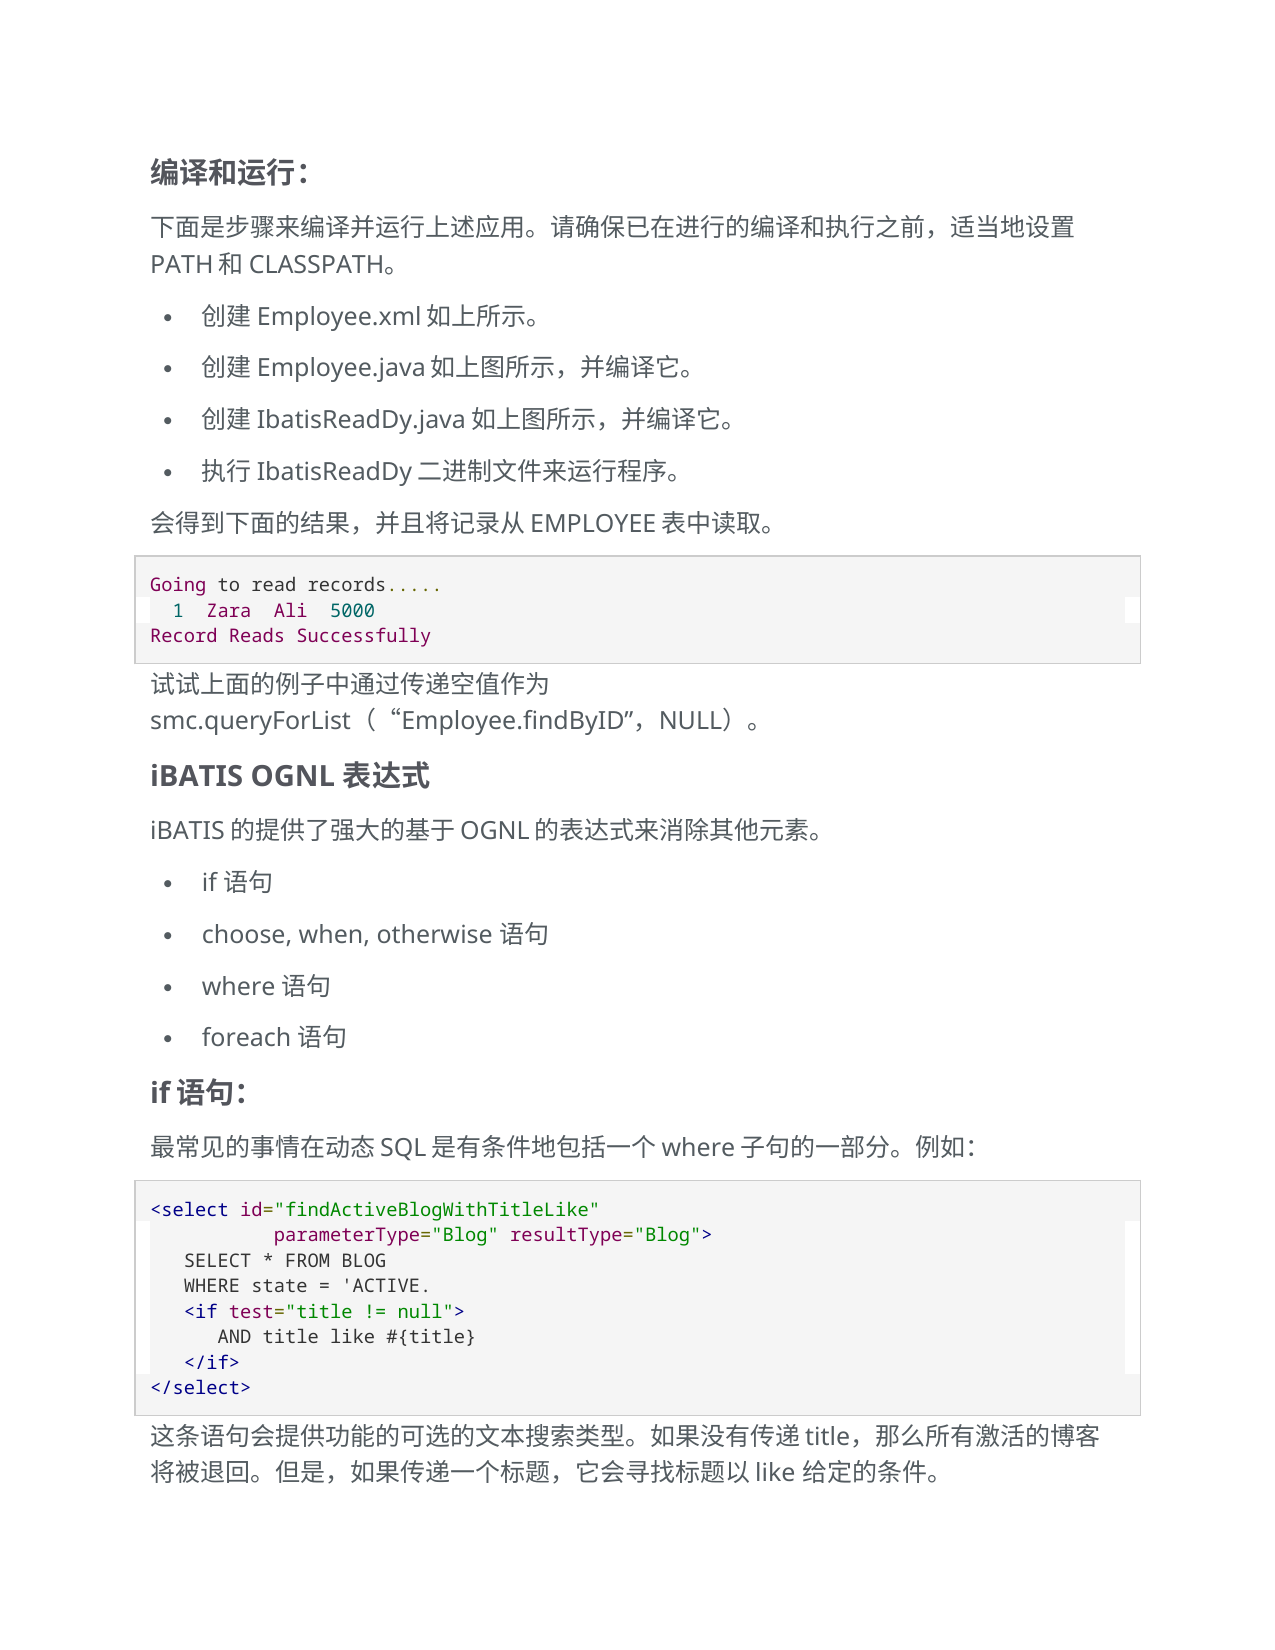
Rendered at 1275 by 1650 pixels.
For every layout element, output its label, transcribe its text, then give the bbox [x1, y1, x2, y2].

text WHERE state = 'ACTIVE. [150, 1272, 1125, 1298]
text parameterType="Blog" resultType="Blog"> [150, 1221, 1125, 1247]
list 创建Employee.xml如上所示。 [164, 296, 1125, 332]
text 最常见的事情在动态SQL是有条件地包括一个where子句的一部分。例如： [150, 1128, 1125, 1164]
text iBATIS的提供了强大的基于OGNL的表达式来消除其他元素。 [150, 810, 1125, 847]
text Record Reads Successfully [136, 606, 1140, 663]
text iBATIS OGNL 表达式 [150, 752, 1125, 795]
text </select> [136, 1358, 1140, 1415]
list if 语句 [164, 862, 1125, 898]
text 编译和运行： [150, 150, 1125, 192]
text SELECT * FROM BLOG [150, 1247, 1125, 1272]
text 下面是步骤来编译并运行上述应用。请确保已在进行的编译和执行之前，适当地设置PATH和CLASSPATH。 [150, 208, 1125, 280]
list choose, when, otherwise 语句 [164, 914, 1125, 950]
text if语句： [150, 1070, 1125, 1112]
text 会得到下面的结果，并且将记录从EMPLOYEE表中读取。 [150, 503, 1125, 540]
list foreach 语句 [164, 1018, 1125, 1054]
list 创建Employee.java如上图所示，并编译它。 [164, 348, 1125, 384]
list 执行IbatisReadDy二进制文件来运行程序。 [164, 452, 1125, 488]
text Going to read records..... [136, 557, 1140, 597]
text <select id="findActiveBlogWithTitleLike" [136, 1181, 1140, 1221]
list where 语句 [164, 966, 1125, 1002]
text AND title like #{title} [150, 1323, 1125, 1349]
text 试试上面的例子中通过传递空值作为smc.queryForList（“Employee.findByID”，NULL）。 [150, 664, 1125, 737]
text <if test="title != null"> [150, 1298, 1125, 1323]
text 这条语句会提供功能的可选的文本搜索类型。如果没有传递title，那么所有激活的博客将被退回。但是，如果传递一个标题，它会寻找标题以like 给定的条件。 [150, 1416, 1125, 1489]
list 创建IbatisReadDy.java如上图所示，并编译它。 [164, 400, 1125, 436]
